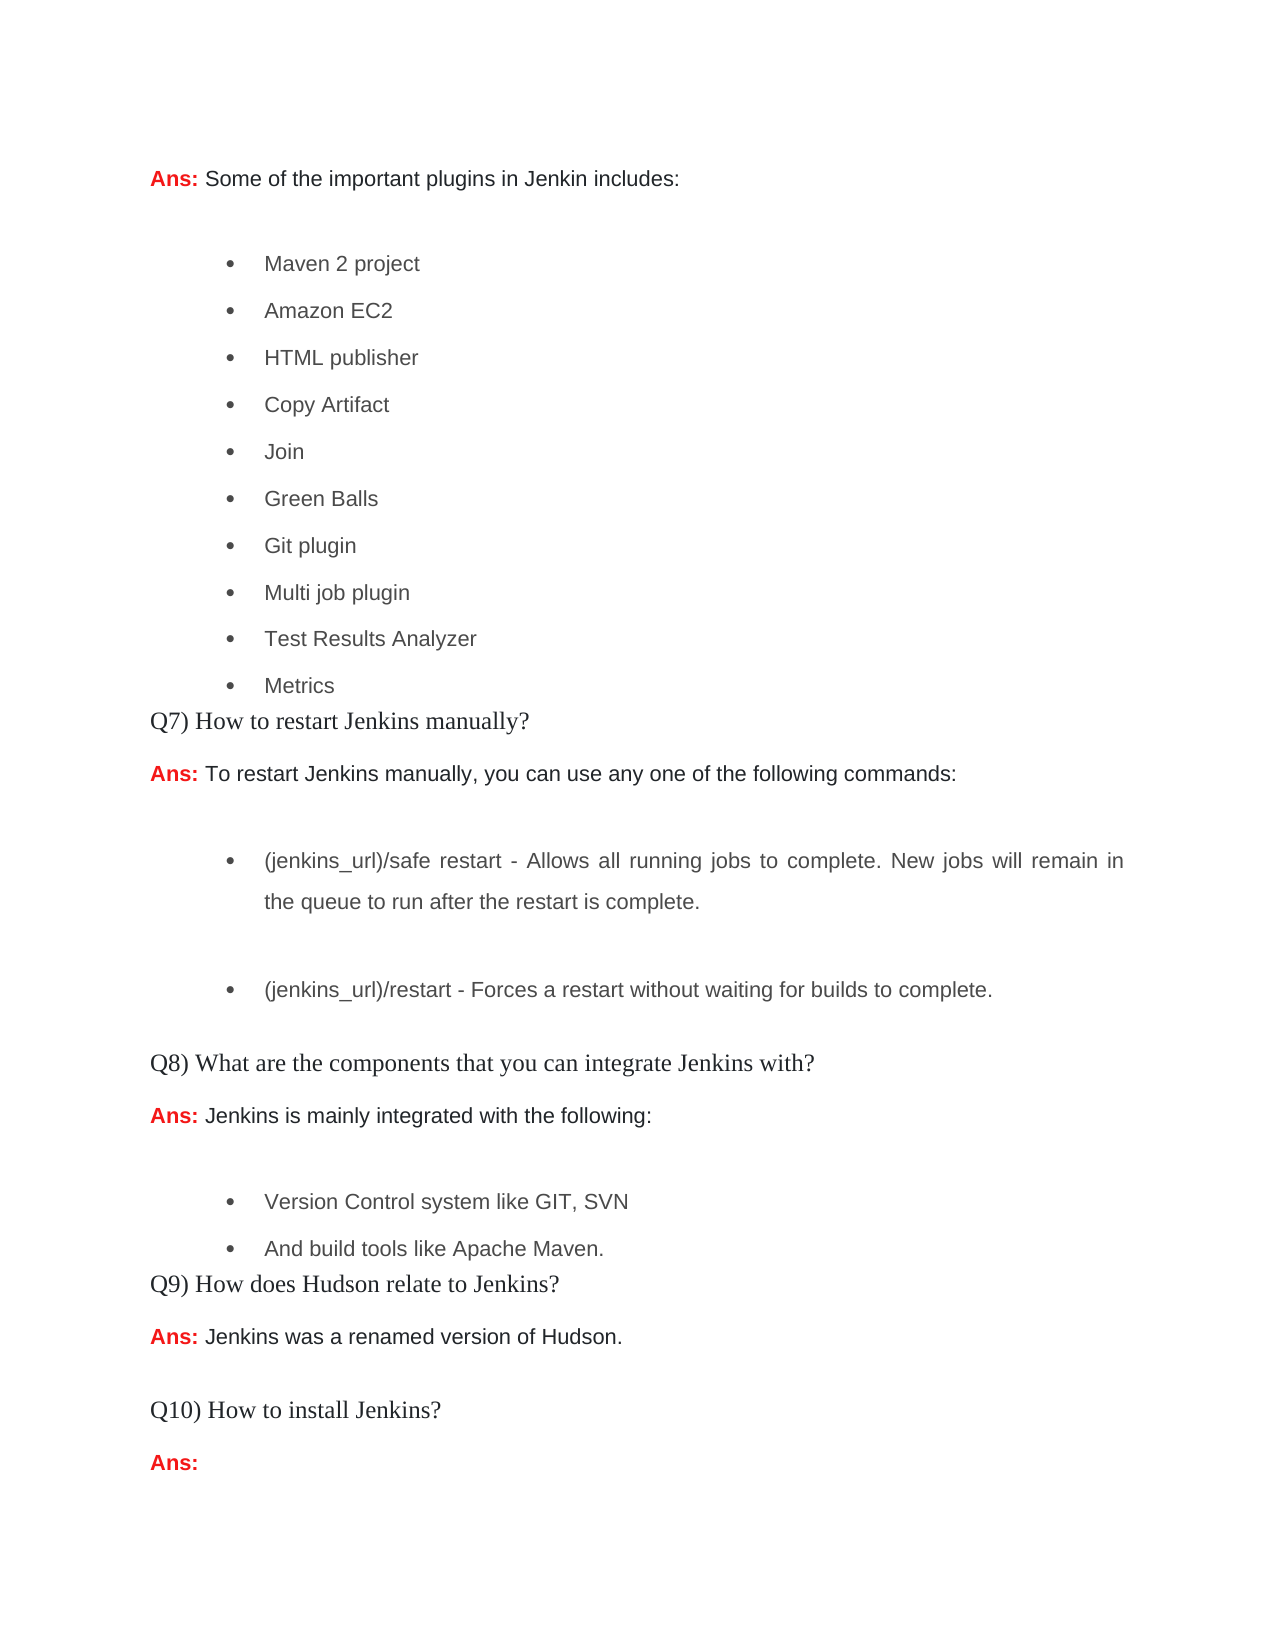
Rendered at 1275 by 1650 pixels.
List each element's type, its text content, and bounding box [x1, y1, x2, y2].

text Q7) How to restart Jenkins manually? [150, 706, 1125, 735]
list Join [227, 425, 1125, 464]
text Ans: Jenkins is mainly integrated with the following: [150, 1088, 1125, 1128]
text Ans: [150, 1435, 1125, 1475]
text Q9) How does Hudson relate to Jenkins? [150, 1269, 1125, 1298]
text Q10) How to install Jenkins? [150, 1396, 1125, 1424]
list Test Results Analyzer [227, 612, 1125, 652]
list Multi job plugin [227, 566, 1125, 605]
list Maven 2 project [227, 237, 1125, 277]
list Git plugin [227, 519, 1125, 558]
list (jenkins_url)/restart - Forces a restart without waiting for builds to complete. [227, 961, 1125, 1002]
text Ans: To restart Jenkins manually, you can use any one of the following commands: [150, 745, 1125, 786]
list Version Control system like GIT, SVN [227, 1175, 1125, 1214]
text Q8) What are the components that you can integrate Jenkins with? [150, 1048, 1125, 1077]
list And build tools like Apache Maven. [227, 1222, 1125, 1261]
text Ans: Some of the important plugins in Jenkin includes: [150, 150, 1125, 191]
list (jenkins_url)/safe restart - Allows all running jobs to complete. New jobs will remain in the queue to run after the restart is complete. [227, 833, 1125, 914]
list Amazon EC2 [227, 284, 1125, 323]
list Copy Artifact [227, 378, 1125, 417]
list Metrics [227, 659, 1125, 698]
list HTML publisher [227, 331, 1125, 370]
text Ans: Jenkins was a renamed version of Hudson. [150, 1308, 1125, 1349]
list Green Balls [227, 472, 1125, 511]
